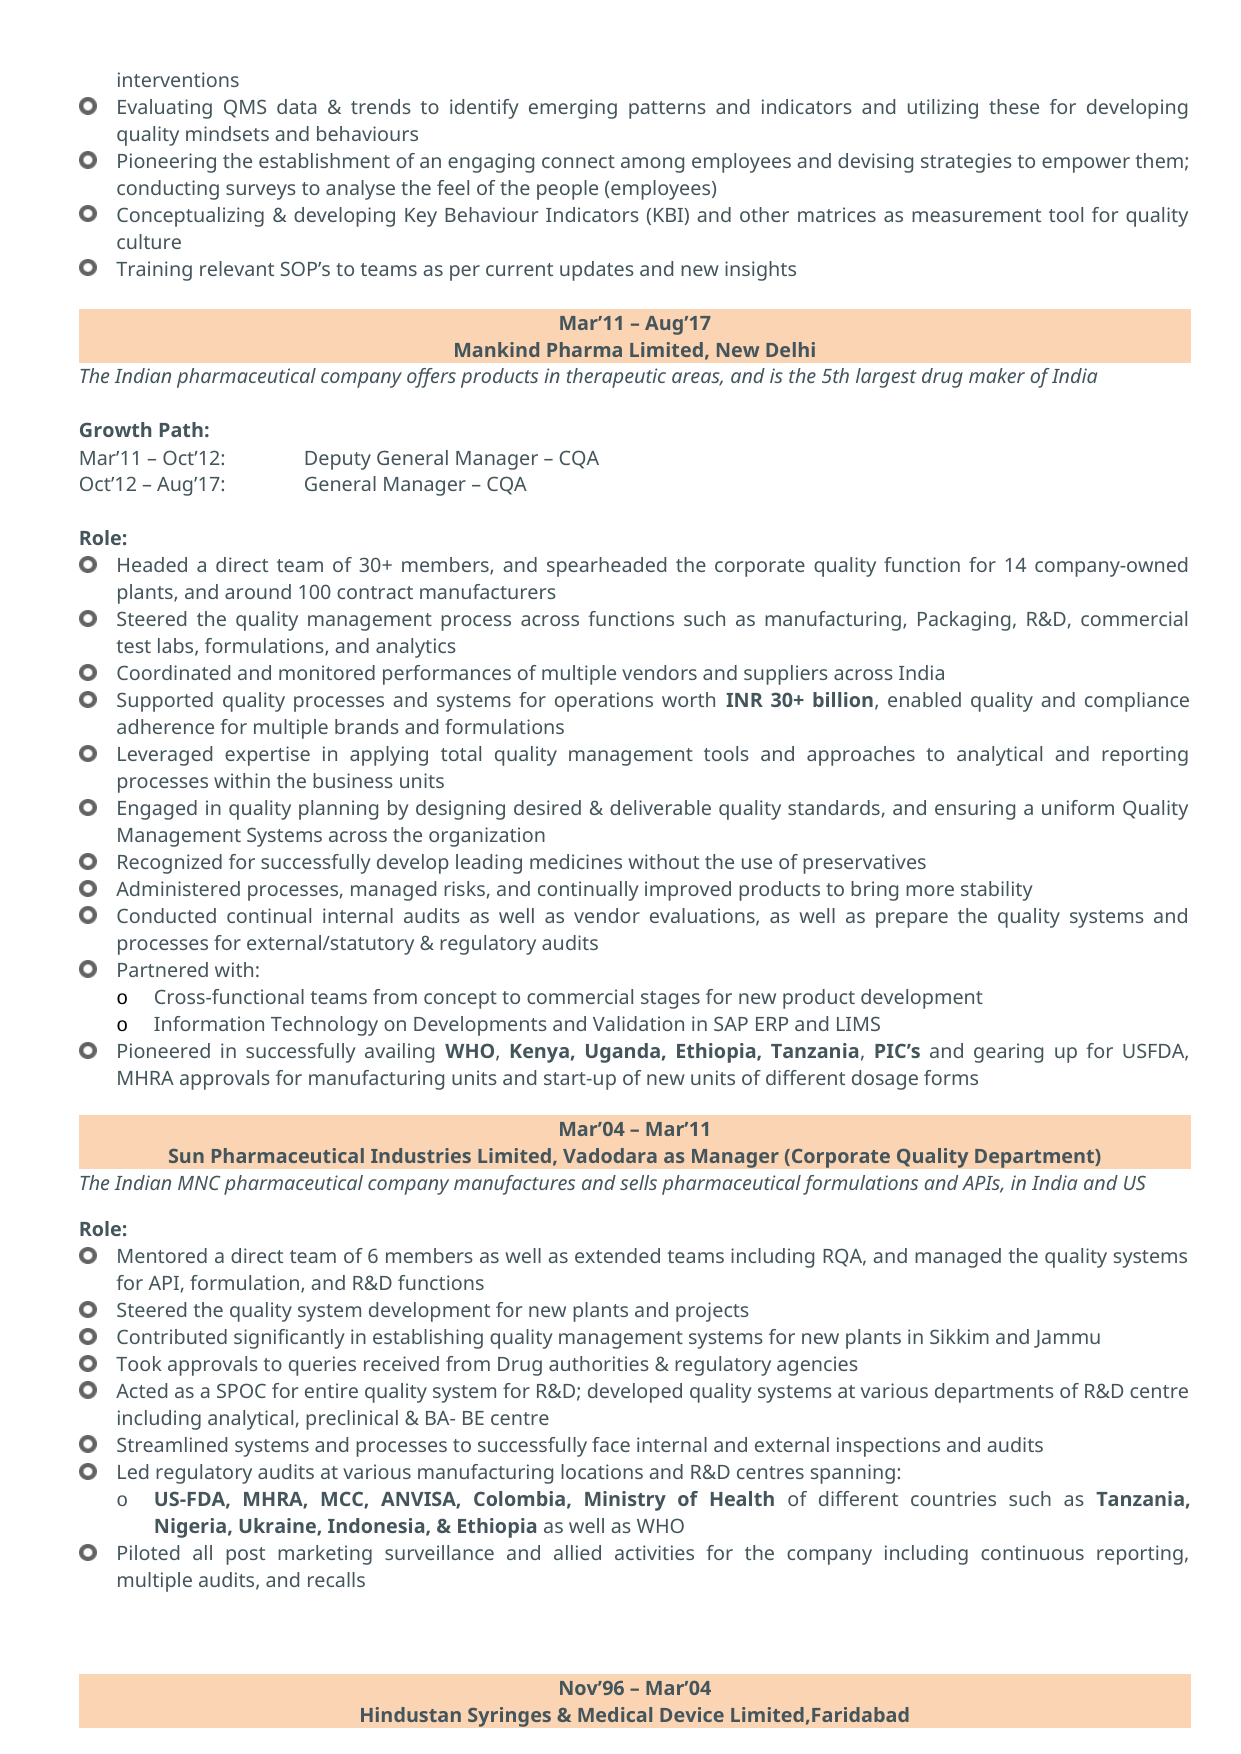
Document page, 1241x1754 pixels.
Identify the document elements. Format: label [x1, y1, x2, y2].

picture [79, 799, 97, 816]
picture [79, 960, 97, 978]
picture [79, 906, 97, 924]
picture [79, 691, 97, 708]
picture [79, 664, 97, 681]
picture [79, 1463, 97, 1480]
picture [79, 1381, 97, 1399]
picture [79, 259, 97, 276]
picture [79, 1328, 97, 1345]
picture [79, 556, 97, 573]
picture [79, 880, 97, 897]
picture [79, 205, 97, 222]
picture [79, 853, 97, 870]
table_cell [68, 66, 1202, 1728]
picture [79, 1544, 97, 1561]
picture [79, 97, 97, 115]
picture [79, 151, 97, 169]
picture [79, 610, 97, 627]
picture [79, 1435, 97, 1453]
picture [79, 745, 97, 762]
picture [79, 1042, 97, 1059]
picture [79, 1301, 97, 1318]
picture [79, 1247, 97, 1264]
picture [79, 1355, 97, 1372]
